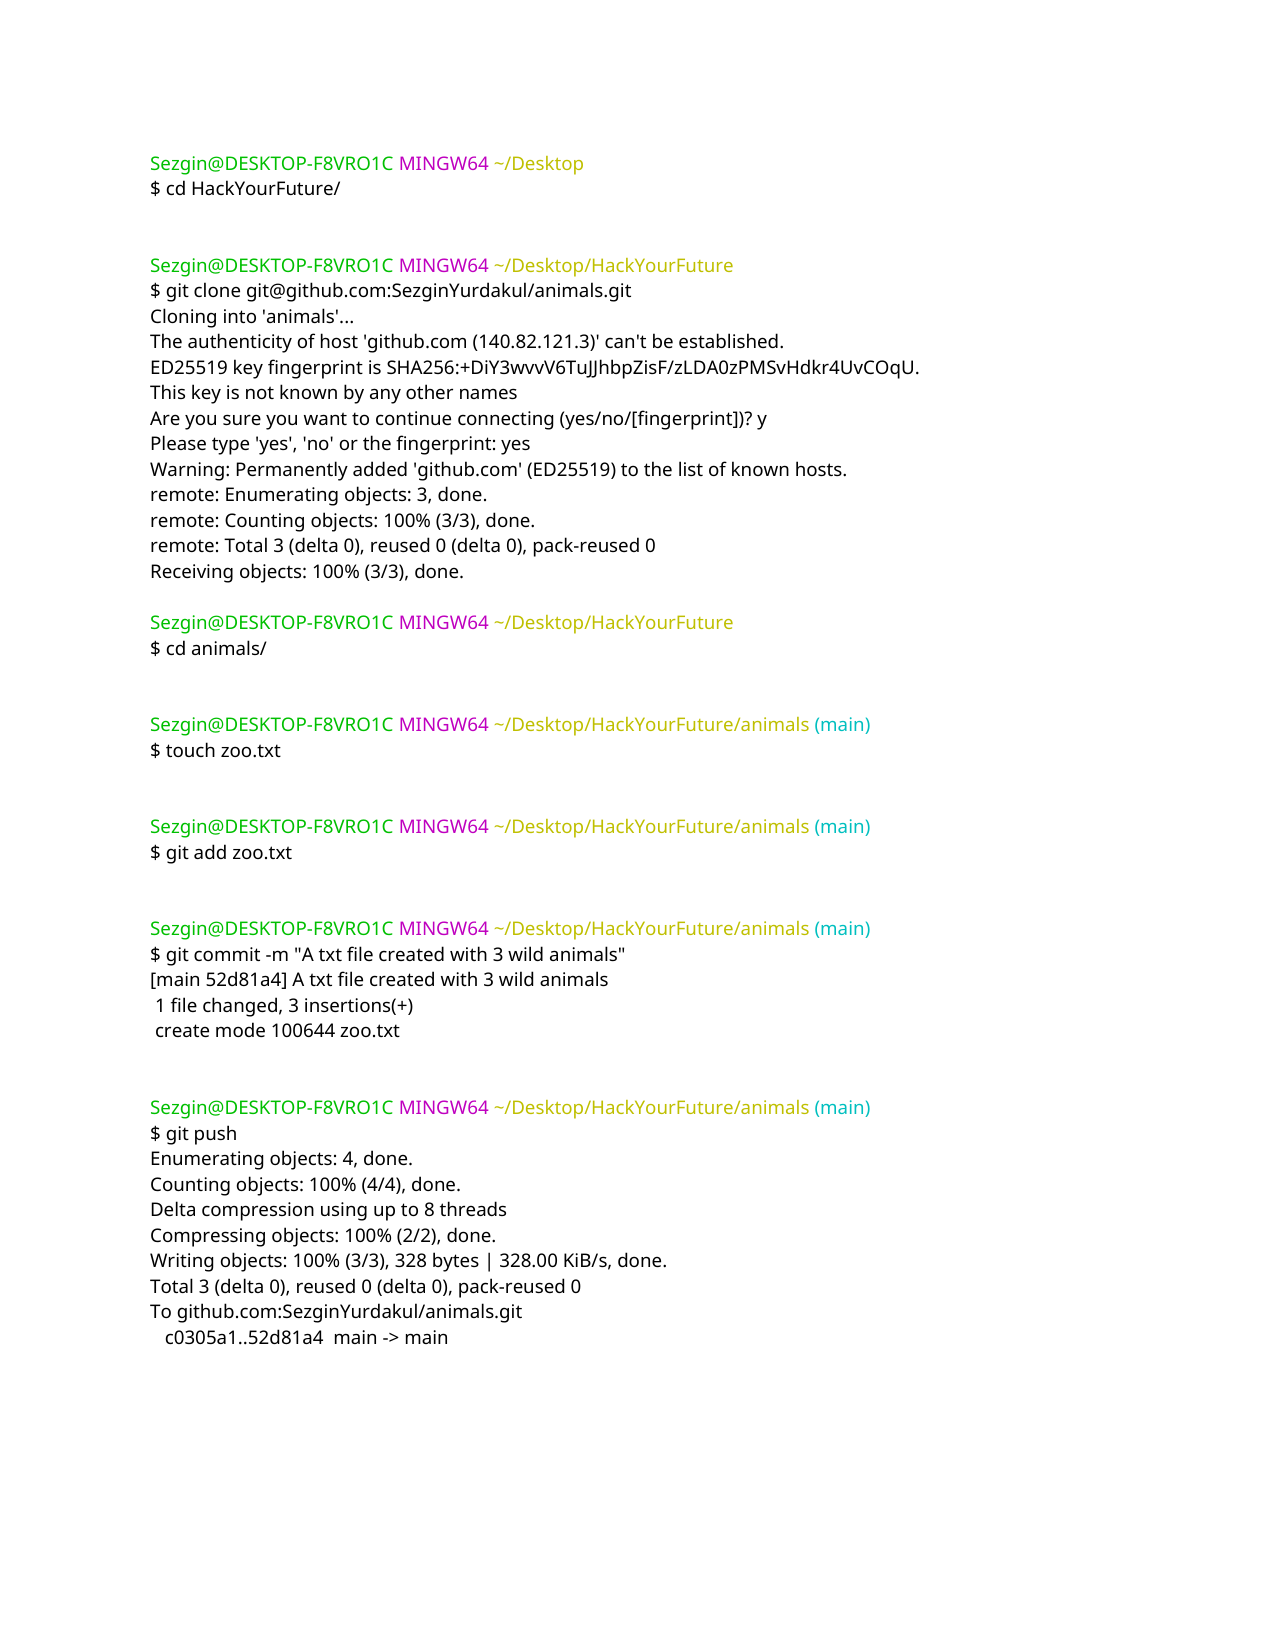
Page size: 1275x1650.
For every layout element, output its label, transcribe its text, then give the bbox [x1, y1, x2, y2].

text ED25519 key fingerprint is SHA256:+DiY3wvvV6TuJJhbpZisF/zLDA0zPMSvHdkr4UvCOqU. [150, 354, 1125, 380]
text $ touch zoo.txt [150, 737, 1125, 762]
text Sezgin@DESKTOP-F8VRO1C MINGW64 ~/Desktop/HackYourFuture/animals (main) [150, 916, 1125, 941]
text Cloning into 'animals'... [150, 303, 1125, 329]
text create mode 100644 zoo.txt [150, 1018, 1125, 1043]
text Please type 'yes', 'no' or the fingerprint: yes [150, 431, 1125, 456]
text $ git add zoo.txt [150, 839, 1125, 864]
text $ cd HackYourFuture/ [150, 176, 1125, 201]
text remote: Enumerating objects: 3, done. [150, 482, 1125, 507]
text $ git push [150, 1120, 1125, 1145]
text Counting objects: 100% (4/4), done. [150, 1171, 1125, 1196]
text Sezgin@DESKTOP-F8VRO1C MINGW64 ~/Desktop/HackYourFuture/animals (main) [150, 813, 1125, 839]
text This key is not known by any other names [150, 380, 1125, 405]
text [main 52d81a4] A txt file created with 3 wild animals [150, 967, 1125, 992]
text $ git clone git@github.com:SezginYurdakul/animals.git [150, 278, 1125, 303]
text $ git commit -m "A txt file created with 3 wild animals" [150, 941, 1125, 967]
text 1 file changed, 3 insertions(+) [150, 992, 1125, 1018]
text Warning: Permanently added 'github.com' (ED25519) to the list of known hosts. [150, 456, 1125, 482]
text Total 3 (delta 0), reused 0 (delta 0), pack-reused 0 [150, 1273, 1125, 1298]
text remote: Counting objects: 100% (3/3), done. [150, 507, 1125, 533]
text To github.com:SezginYurdakul/animals.git [150, 1298, 1125, 1324]
text Sezgin@DESKTOP-F8VRO1C MINGW64 ~/Desktop/HackYourFuture/animals (main) [150, 711, 1125, 737]
text Enumerating objects: 4, done. [150, 1145, 1125, 1171]
text c0305a1..52d81a4 main -> main [150, 1324, 1125, 1349]
text Receiving objects: 100% (3/3), done. [150, 558, 1125, 584]
text Sezgin@DESKTOP-F8VRO1C MINGW64 ~/Desktop/HackYourFuture [150, 252, 1125, 278]
text Delta compression using up to 8 threads [150, 1196, 1125, 1222]
text Compressing objects: 100% (2/2), done. [150, 1222, 1125, 1247]
text Writing objects: 100% (3/3), 328 bytes | 328.00 KiB/s, done. [150, 1247, 1125, 1273]
text $ cd animals/ [150, 635, 1125, 660]
text Are you sure you want to continue connecting (yes/no/[fingerprint])? y [150, 405, 1125, 431]
text Sezgin@DESKTOP-F8VRO1C MINGW64 ~/Desktop/HackYourFuture/animals (main) [150, 1094, 1125, 1120]
text remote: Total 3 (delta 0), reused 0 (delta 0), pack-reused 0 [150, 533, 1125, 558]
text Sezgin@DESKTOP-F8VRO1C MINGW64 ~/Desktop/HackYourFuture [150, 609, 1125, 635]
text The authenticity of host 'github.com (140.82.121.3)' can't be established. [150, 329, 1125, 354]
text Sezgin@DESKTOP-F8VRO1C MINGW64 ~/Desktop [150, 150, 1125, 176]
